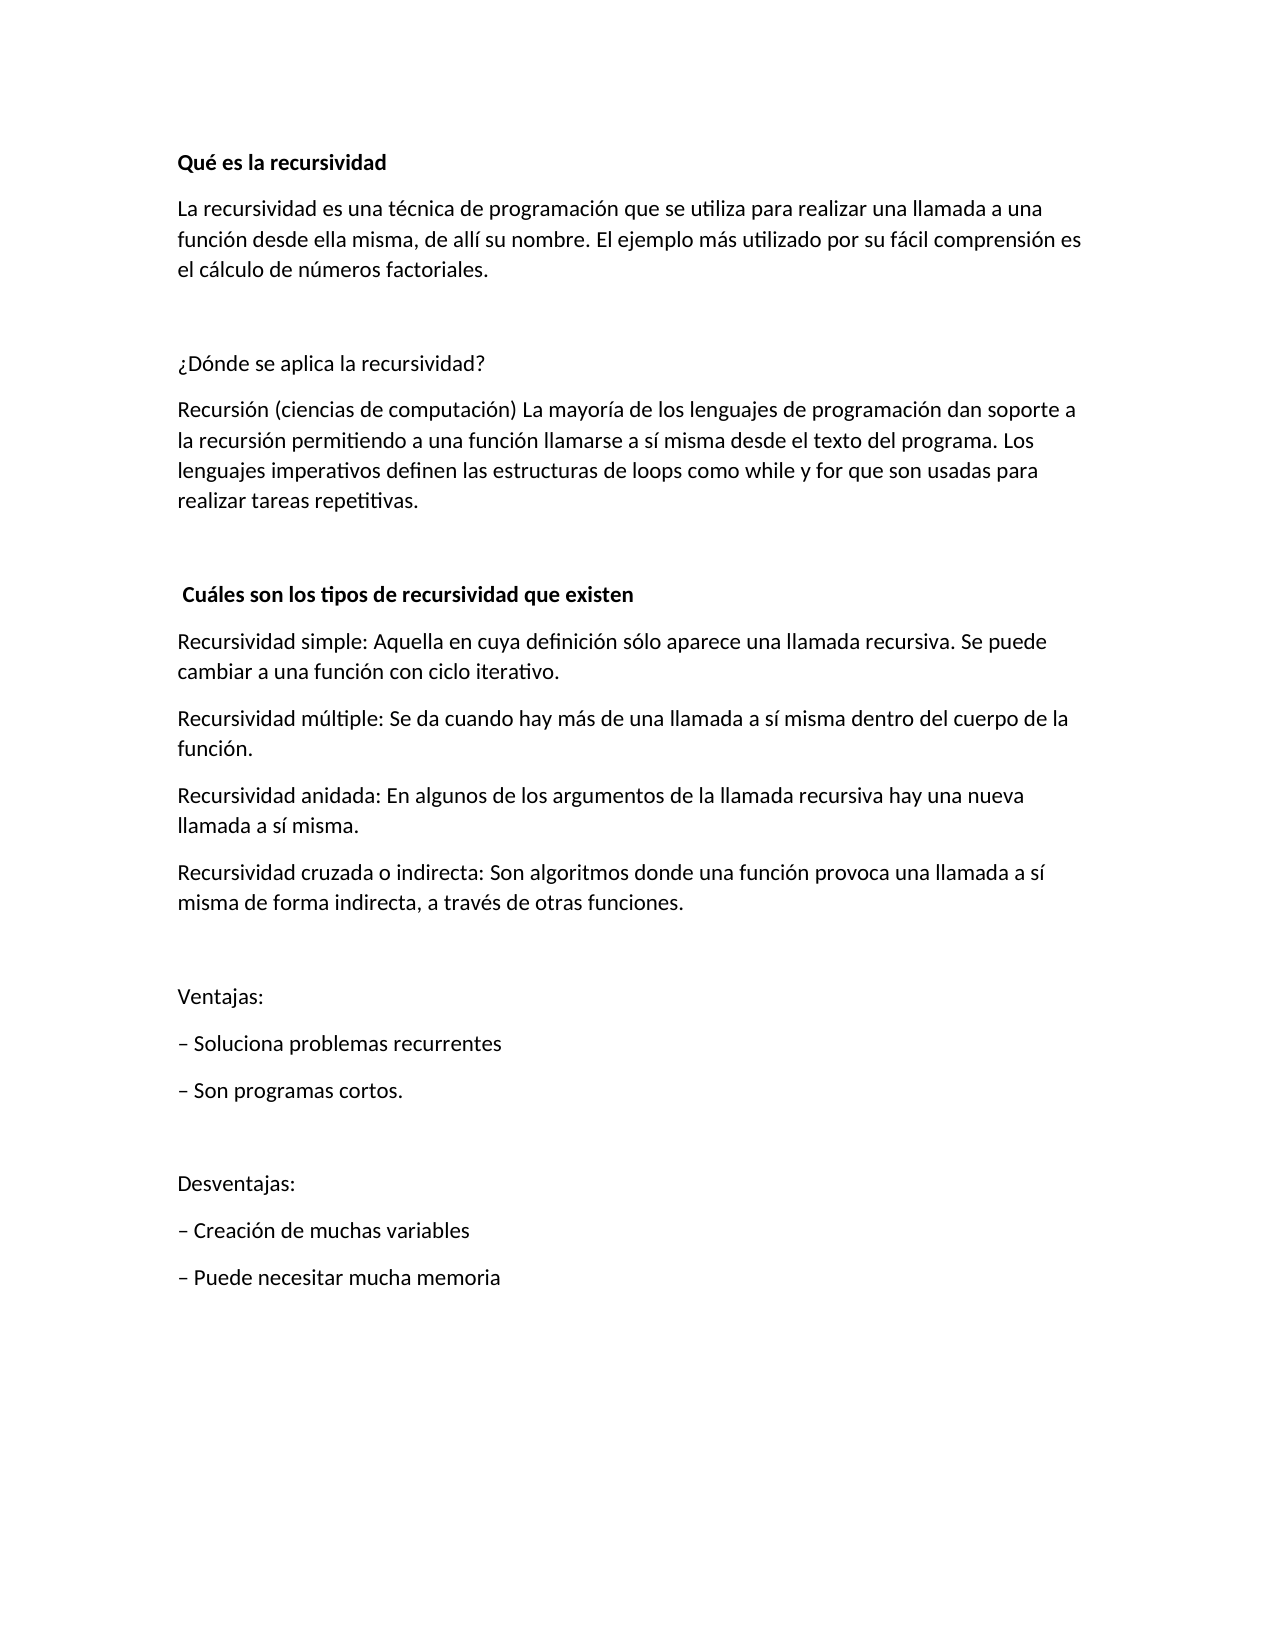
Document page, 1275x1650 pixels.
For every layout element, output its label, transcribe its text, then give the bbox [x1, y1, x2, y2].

text Qué es la recursividad [177, 148, 1098, 176]
text Recursividad cruzada o indirecta: Son algoritmos donde una función provoca una llamada a sí misma de forma indirecta, a través de otras funciones. [177, 858, 1098, 916]
text Cuáles son los tipos de recursividad que existen [177, 580, 1098, 608]
text Recursión (ciencias de computación) La mayoría de los lenguajes de programación dan soporte a la recursión permitiendo a una función llamarse a sí misma desde el texto del programa. Los lenguajes imperativos definen las estructuras de loops como while y for que son usadas para realizar tareas repetitivas. [177, 396, 1098, 514]
text – Puede necesitar mucha memoria [177, 1263, 1098, 1291]
text – Soluciona problemas recurrentes [177, 1029, 1098, 1057]
text – Creación de muchas variables [177, 1216, 1098, 1244]
text Ventajas: [177, 982, 1098, 1010]
text Recursividad simple: Aquella en cuya definición sólo aparece una llamada recursiva. Se puede cambiar a una función con ciclo iterativo. [177, 627, 1098, 685]
text ¿Dónde se aplica la recursividad? [177, 349, 1098, 377]
text Recursividad múltiple: Se da cuando hay más de una llamada a sí misma dentro del cuerpo de la función. [177, 704, 1098, 762]
text – Son programas cortos. [177, 1076, 1098, 1104]
text La recursividad es una técnica de programación que se utiliza para realizar una llamada a una función desde ella misma, de allí su nombre. El ejemplo más utilizado por su fácil comprensión es el cálculo de números factoriales. [177, 194, 1098, 283]
text Recursividad anidada: En algunos de los argumentos de la llamada recursiva hay una nueva llamada a sí misma. [177, 781, 1098, 839]
text Desventajas: [177, 1169, 1098, 1197]
